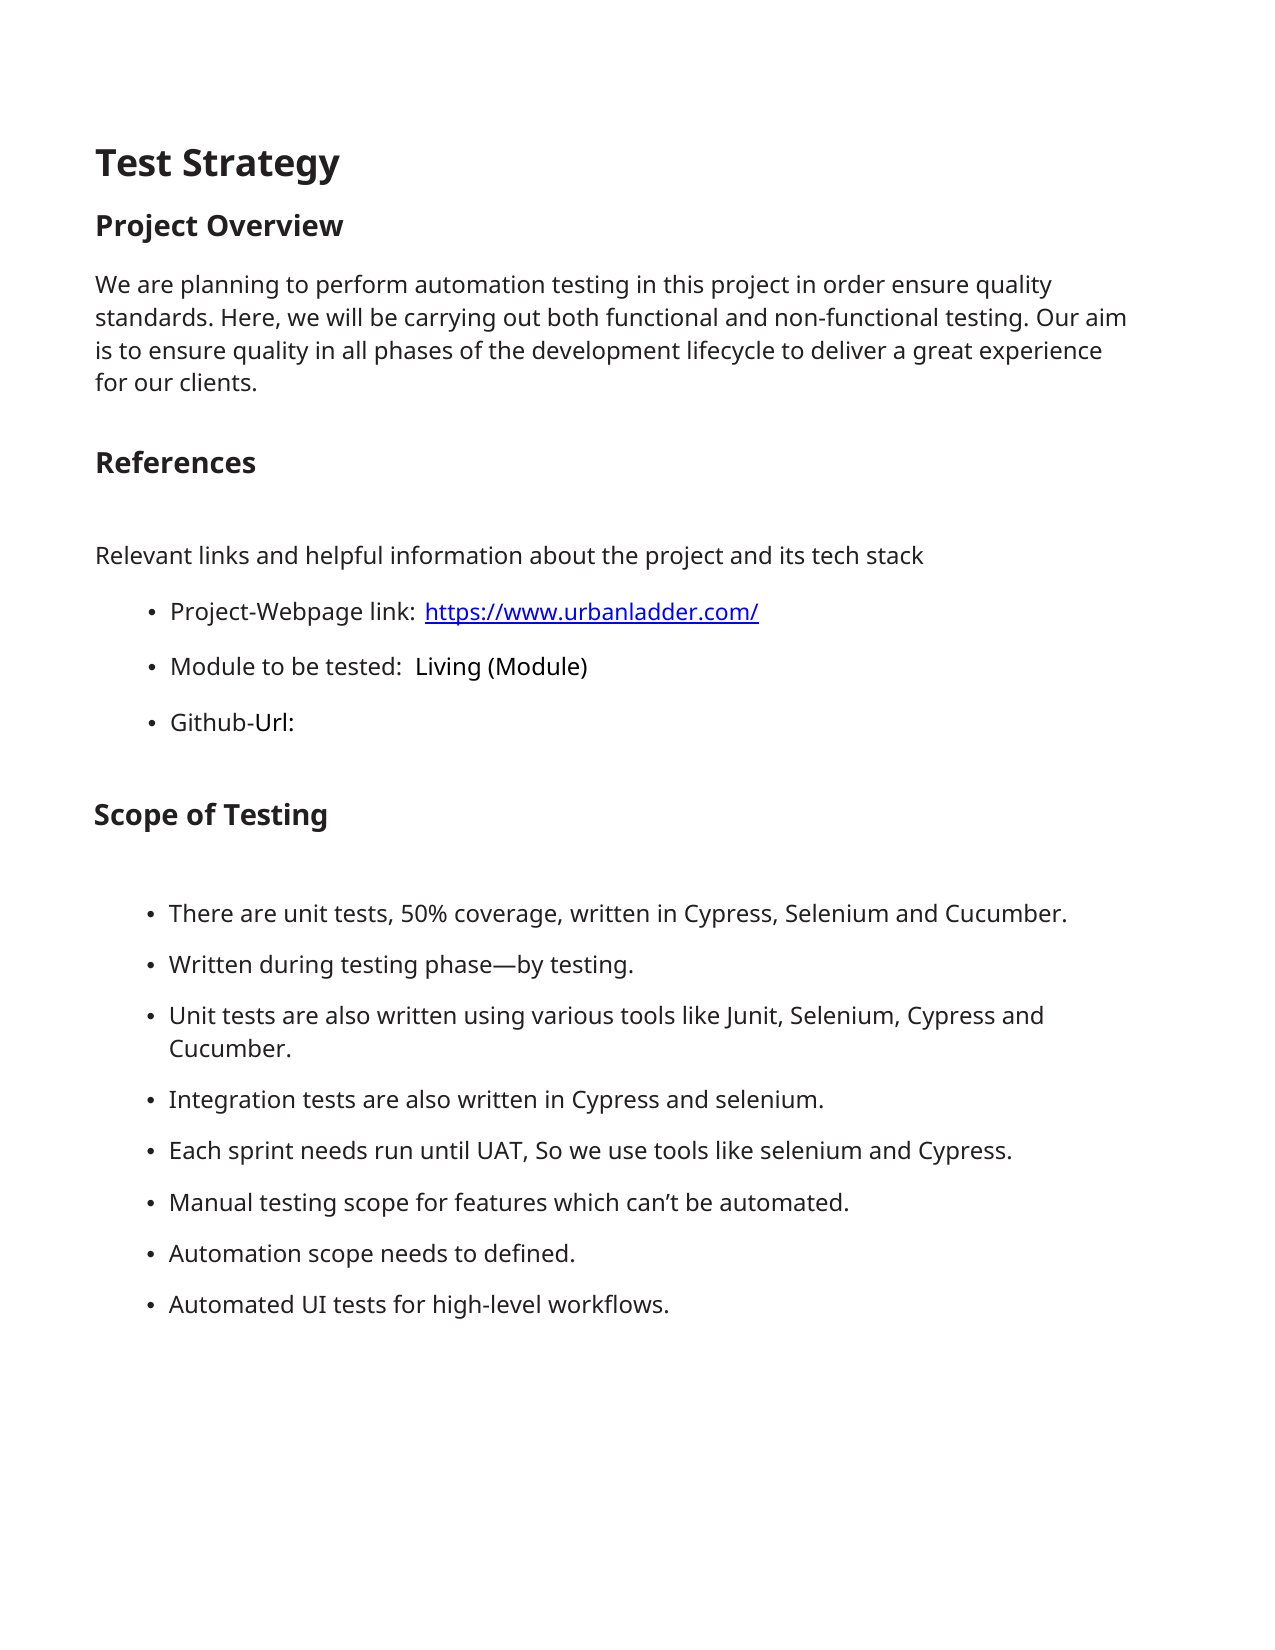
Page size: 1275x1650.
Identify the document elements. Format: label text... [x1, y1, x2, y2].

list Unit tests are also written using various tools like Junit, Selenium, Cypress and Cucumber. [146, 999, 1142, 1064]
list Manual testing scope for features which can’t be automated. [146, 1186, 1142, 1218]
title Test Strategy [95, 136, 1142, 187]
list Github-Url: [148, 706, 1142, 738]
subtitle Scope of Testing [94, 794, 1142, 834]
list Written during testing phase—by testing. [146, 948, 1142, 980]
list Project-Webpage link: https://www.urbanladder.com/ [148, 594, 1142, 627]
list Integration tests are also written in Cypress and selenium. [146, 1083, 1142, 1115]
text Relevant links and helpful information about the project and its tech stack [95, 539, 1142, 571]
subtitle We are planning to perform automation testing in this project in order ensure quality standards. Here, we will be carrying out both functional and non-functional testing. Our aim is to ensure quality in all phases of the development lifecycle to deliver a great experience for our clients. [95, 268, 1142, 399]
subtitle References [95, 442, 1142, 482]
list There are unit tests, 50% coverage, written in Cypress, Selenium and Cucumber. [146, 896, 1142, 929]
subtitle Project Overview [95, 205, 1142, 245]
list Automated UI tests for high-level workflows. [146, 1288, 1142, 1321]
list Each sprint needs run until UAT, So we use tools like selenium and Cypress. [146, 1134, 1142, 1167]
list Module to be tested: Living (Module) [148, 650, 1142, 683]
list Automation scope needs to defined. [146, 1237, 1142, 1269]
